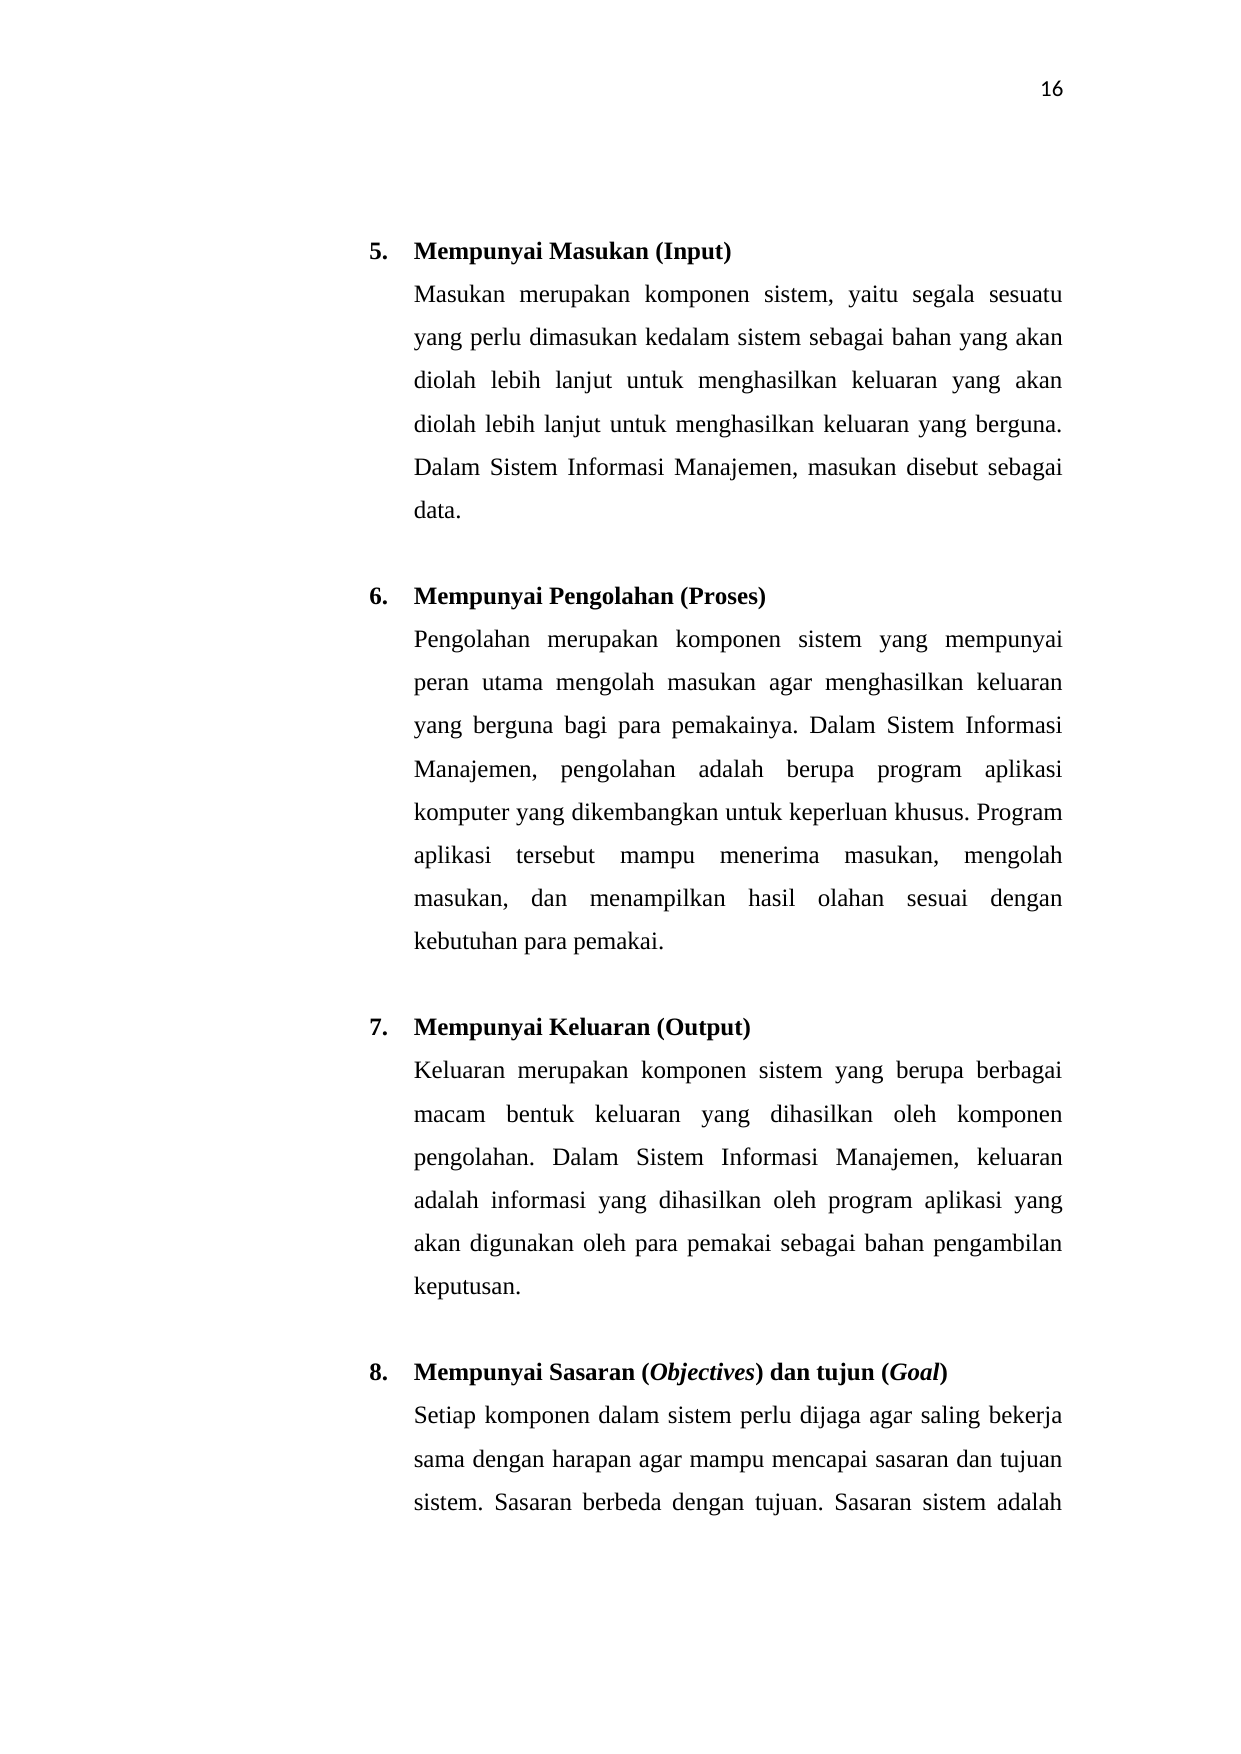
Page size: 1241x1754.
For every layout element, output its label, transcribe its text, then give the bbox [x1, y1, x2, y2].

text Pengolahan merupakan komponen sistem yang mempunyai peran utama mengolah masukan agar menghasilkan keluaran yang berguna bagi para pemakainya. Dalam Sistem Informasi Manajemen, pengolahan adalah berupa program aplikasi komputer yang dikembangkan untuk keperluan khusus. Program aplikasi tersebut mampu menerima masukan, mengolah masukan, dan menampilkan hasil olahan sesuai dengan kebutuhan para pemakai. [413, 624, 1063, 955]
list Mempunyai Masukan (Input) [369, 236, 1063, 265]
list Keluaran merupakan komponen sistem yang berupa berbagai macam bentuk keluaran yang dihasilkan oleh komponen pengolahan. Dalam Sistem Informasi Manajemen, keluaran adalah informasi yang dihasilkan oleh program aplikasi yang akan digunakan oleh para pemakai sebagai bahan pengambilan keputusan. [413, 1056, 1063, 1300]
list Mempunyai Keluaran (Output) [369, 1012, 1063, 1041]
list Mempunyai Pengolahan (Proses) [369, 581, 1063, 610]
list Mempunyai Sasaran (Objectives) dan tujun (Goal) [369, 1357, 1063, 1386]
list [413, 1401, 1063, 1516]
list Masukan merupakan komponen sistem, yaitu segala sesuatu yang perlu dimasukan kedalam sistem sebagai bahan yang akan diolah lebih lanjut untuk menghasilkan keluaran yang akan diolah lebih lanjut untuk menghasilkan keluaran yang berguna. Dalam Sistem Informasi Manajemen, masukan disebut sebagai data. [413, 279, 1063, 524]
